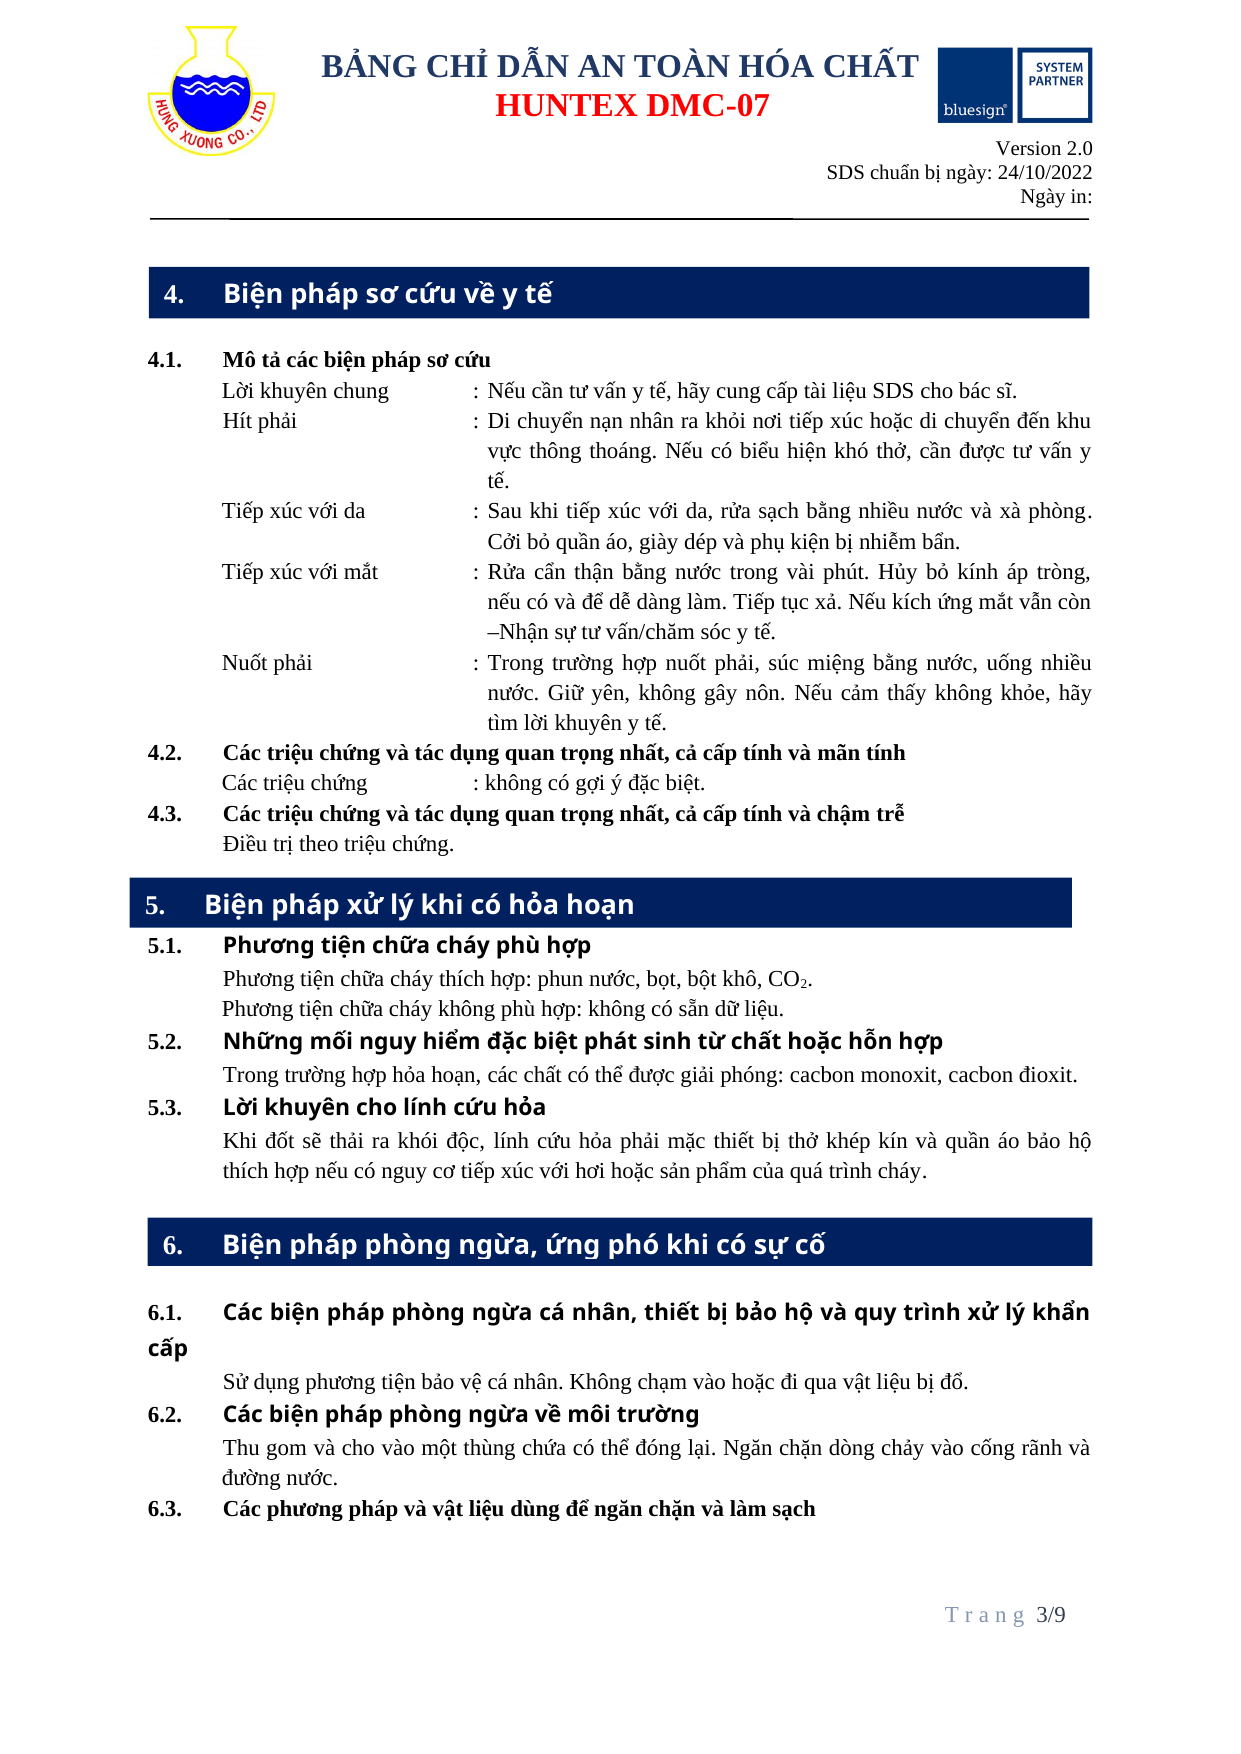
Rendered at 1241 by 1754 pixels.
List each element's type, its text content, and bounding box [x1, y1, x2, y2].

picture [937, 45, 1093, 125]
text 6.1. Các biện pháp phòng ngừa cá nhân, thiết bị bảo hộ và quy trình xử lý khẩn cấp [148, 1296, 1092, 1363]
text 4.3. Các triệu chứng và tác dụng quan trọng nhất, cả cấp tính và chậm trễ [148, 799, 1092, 826]
text 4.2. Các triệu chứng và tác dụng quan trọng nhất, cả cấp tính và mãn tính [148, 739, 1092, 766]
text 5.3. Lời khuyên cho lính cứu hỏa [148, 1091, 1092, 1122]
text Sử dụng phương tiện bảo vệ cá nhân. Không chạm vào hoặc đi qua vật liệu bị đổ. [148, 1368, 1092, 1394]
picture [147, 26, 275, 156]
text Nuốt phải : Trong trường hợp nuốt phải, súc miệng bằng nước, uống nhiều nước. Giữ yên, không gây nôn. Nếu cảm thấy không khỏe, hãy tìm lời khuyên y tế. [222, 648, 1092, 735]
text Điều trị theo triệu chứng. [148, 830, 1092, 856]
text Tiếp xúc với mắt : Rửa cẩn thận bằng nước trong vài phút. Hủy bỏ kính áp tròng, nếu có và để dễ dàng làm. Tiếp tục xả. Nếu kích ứng mắt vẫn còn –Nhận sự tư vấn/chăm sóc y tế. [222, 558, 1092, 645]
text 6.3. Các phương pháp và vật liệu dùng để ngăn chặn và làm sạch [148, 1494, 1092, 1521]
text Lời khuyên chung : Nếu cần tư vấn y tế, hãy cung cấp tài liệu SDS cho bác sĩ. [148, 377, 1092, 403]
text Phương tiện chữa cháy thích hợp: phun nước, bọt, bột khô, CO2. [173, 964, 1092, 991]
text Phương tiện chữa cháy không phù hợp: không có sẵn dữ liệu. [173, 995, 1092, 1021]
text Thu gom và cho vào một thùng chứa có thể đóng lại. Ngăn chặn dòng chảy vào cống rãnh và đường nước. [222, 1434, 1092, 1491]
text 4.1. Mô tả các biện pháp sơ cứu [148, 346, 1092, 373]
text Tiếp xúc với da : Sau khi tiếp xúc với da, rửa sạch bằng nhiều nước và xà phòng. Cởi bỏ quần áo, giày dép và phụ kiện bị nhiễm bẩn. [222, 497, 1092, 554]
text 5.2. Những mối nguy hiểm đặc biệt phát sinh từ chất hoặc hỗn hợp [148, 1025, 1092, 1056]
text Khi đốt sẽ thải ra khói độc, lính cứu hỏa phải mặc thiết bị thở khép kín và quần áo bảo hộ thích hợp nếu có nguy cơ tiếp xúc với hơi hoặc sản phẩm của quá trình cháy. [148, 1127, 1092, 1184]
text 6.2. Các biện pháp phòng ngừa về môi trường [148, 1398, 1092, 1429]
text 5.1. Phương tiện chữa cháy phù hợp [148, 886, 1092, 960]
text Các triệu chứng : không có gợi ý đặc biệt. [148, 769, 1092, 796]
text Hít phải : Di chuyển nạn nhân ra khỏi nơi tiếp xúc hoặc di chuyển đến khu vực thông thoáng. Nếu có biểu hiện khó thở, cần được tư vấn y tế. [223, 407, 1092, 494]
text Trong trường hợp hỏa hoạn, các chất có thể được giải phóng: cacbon monoxit, cacbon đioxit. [223, 1061, 1092, 1087]
